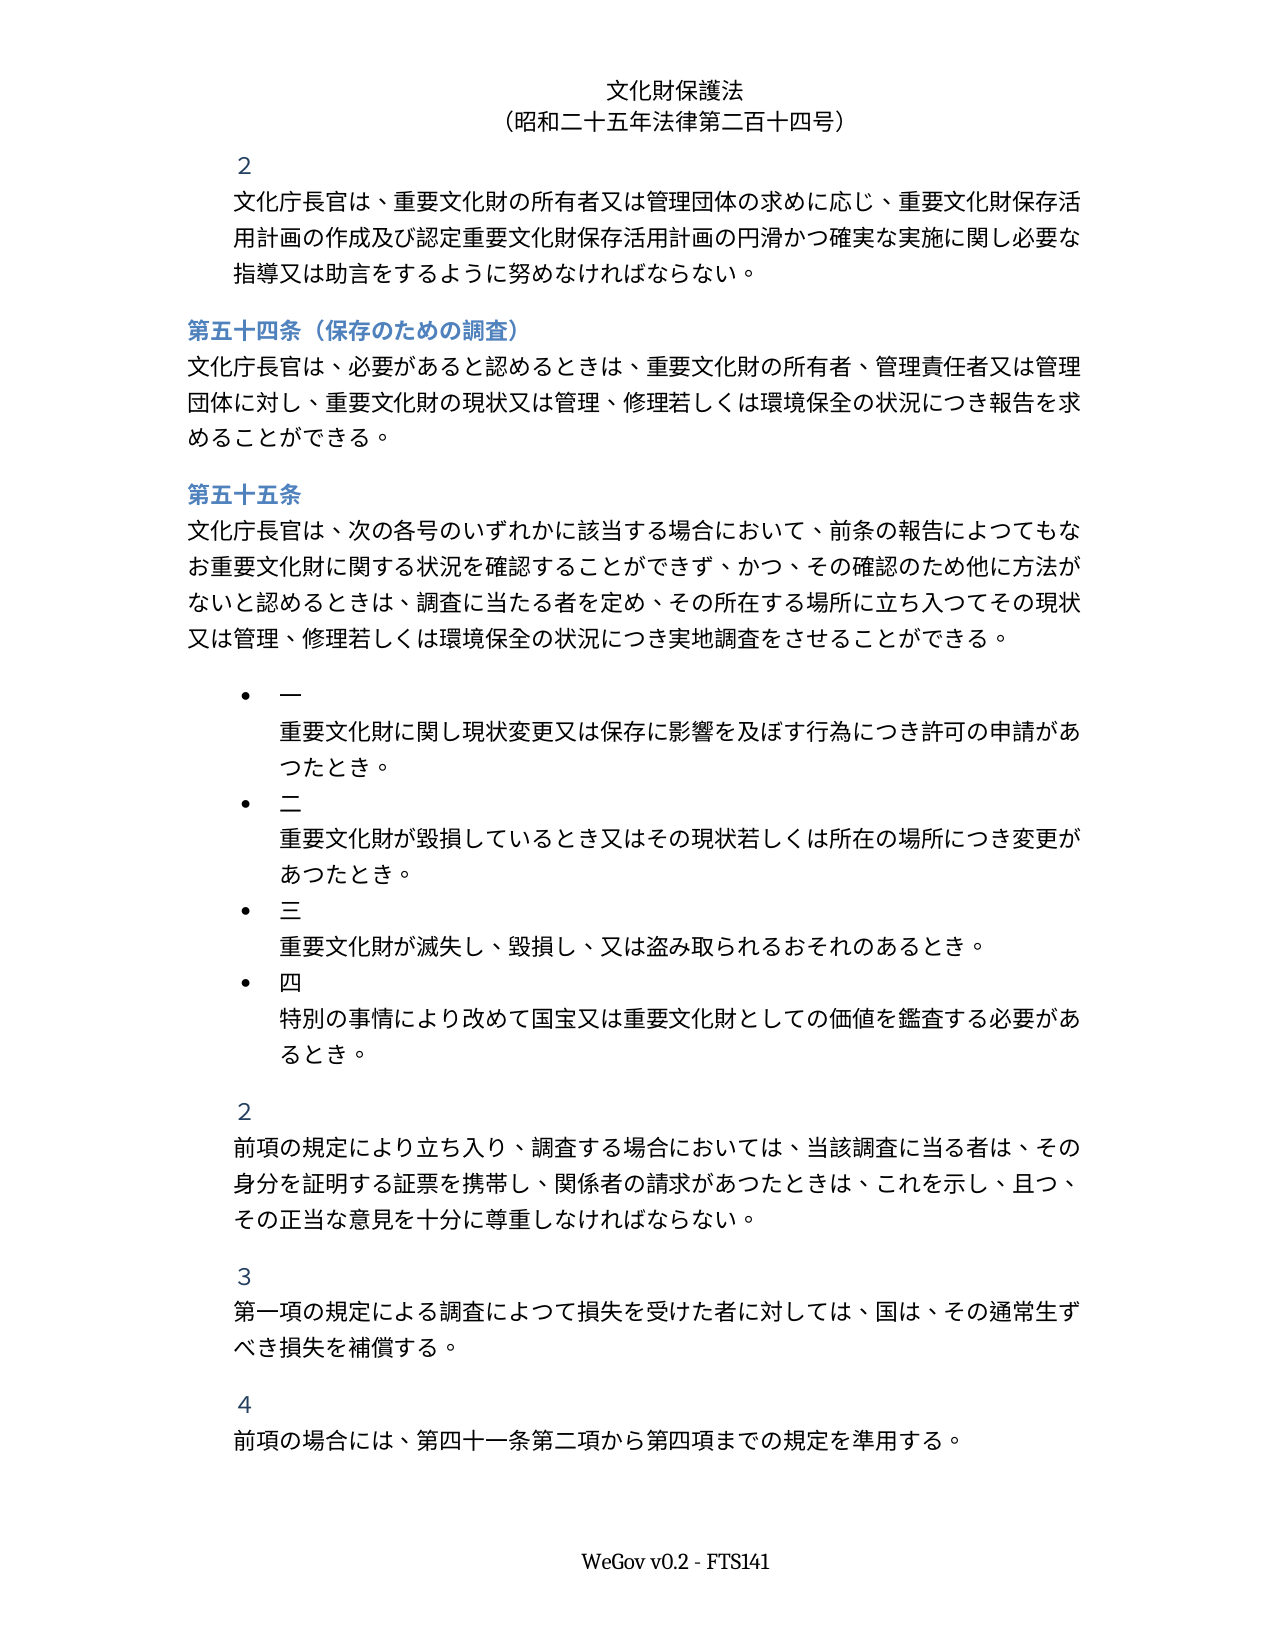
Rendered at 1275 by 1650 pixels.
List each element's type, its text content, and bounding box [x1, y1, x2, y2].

text 第一項の規定による調査によつて損失を受けた者に対しては、国は、その通常生ずべき損失を補償する。 [233, 1296, 1087, 1363]
subtitle ２ [233, 150, 1087, 181]
text 前項の規定により立ち入り、調査する場合においては、当該調査に当る者は、その身分を証明する証票を携帯し、関係者の請求があつたときは、これを示し、且つ、その正当な意見を十分に尊重しなければならない。 [233, 1132, 1087, 1235]
text 前項の場合には、第四十一条第二項から第四項までの規定を準用する。 [233, 1425, 1087, 1456]
text 文化庁長官は、必要があると認めるときは、重要文化財の所有者、管理責任者又は管理団体に対し、重要文化財の現状又は管理、修理若しくは環境保全の状況につき報告を求めることができる。 [187, 351, 1087, 454]
subtitle ２ [233, 1096, 1087, 1127]
subtitle ４ [233, 1389, 1087, 1420]
subtitle ３ [233, 1260, 1087, 1292]
list 一 重要文化財に関し現状変更又は保存に影響を及ぼす行為につき許可の申請があつたとき。 [242, 680, 1087, 783]
text 文化庁長官は、重要文化財の所有者又は管理団体の求めに応じ、重要文化財保存活用計画の作成及び認定重要文化財保存活用計画の円滑かつ確実な実施に関し必要な指導又は助言をするように努めなければならない。 [233, 186, 1087, 289]
subtitle 第五十四条（保存のための調査） [187, 314, 1087, 346]
list 二 重要文化財が毀損しているとき又はその現状若しくは所在の場所につき変更があつたとき。 [242, 787, 1087, 891]
list 三 重要文化財が滅失し、毀損し、又は盗み取られるおそれのあるとき。 [242, 895, 1087, 962]
list 四 特別の事情により改めて国宝又は重要文化財としての価値を鑑査する必要があるとき。 [242, 967, 1087, 1070]
text 文化庁長官は、次の各号のいずれかに該当する場合において、前条の報告によつてもなお重要文化財に関する状況を確認することができず、かつ、その確認のため他に方法がないと認めるときは、調査に当たる者を定め、その所在する場所に立ち入つてその現状又は管理、修理若しくは環境保全の状況につき実地調査をさせることができる。 [187, 515, 1087, 654]
subtitle 第五十五条 [187, 479, 1087, 510]
